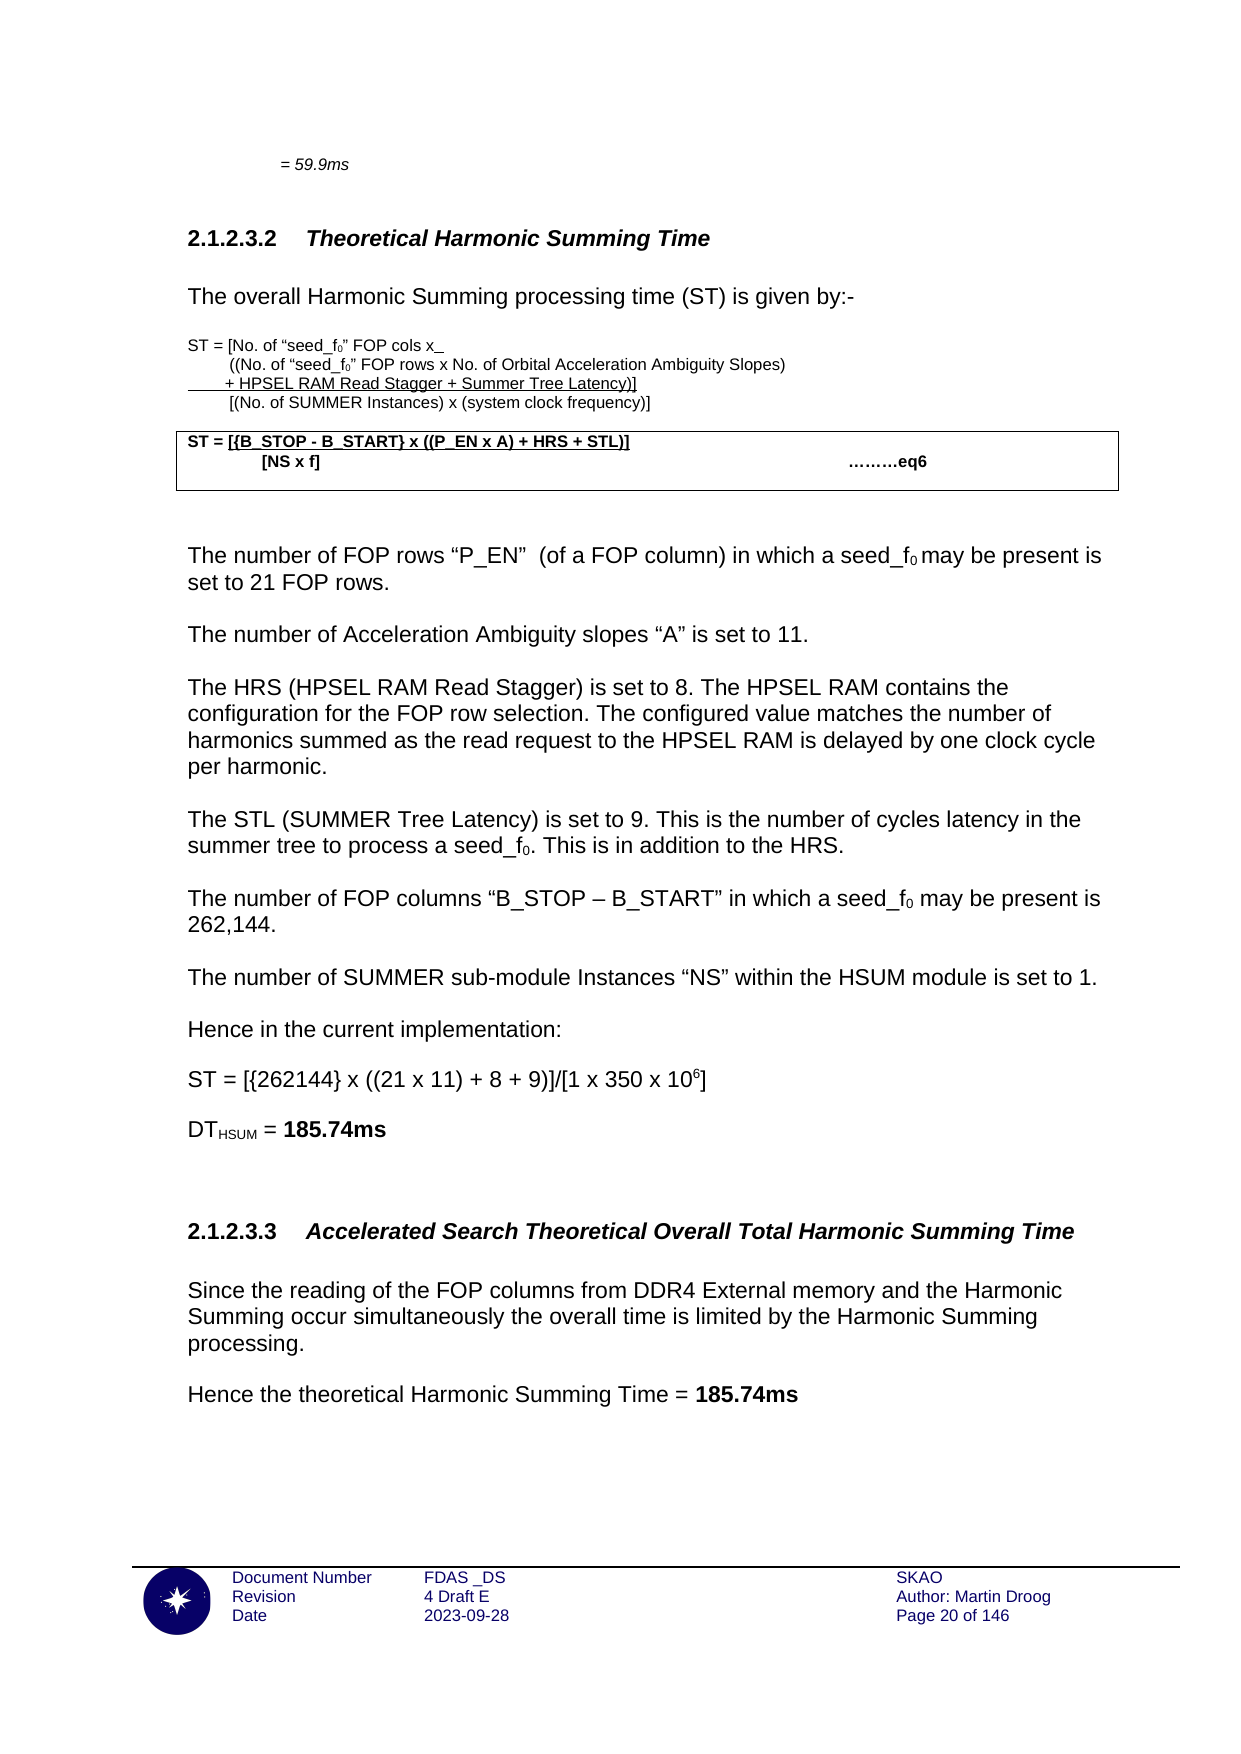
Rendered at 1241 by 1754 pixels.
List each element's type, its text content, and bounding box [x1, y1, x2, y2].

table_header ST = [{B_STOP - B_START} x ((P_EN x A) + HRS + STL)] [NS x f] ………eq6 [177, 432, 1118, 490]
text [(No. of SUMMER Instances) x (system clock frequency)] [187, 393, 1107, 412]
text The number of Acceleration Ambiguity slopes “A” is set to 11. [187, 621, 1107, 647]
text ST = [{262144} x ((21 x 11) + 8 + 9)]/[1 x 350 x 106] [187, 1068, 1107, 1093]
text Hence in the current implementation: [187, 1016, 1107, 1043]
subtitle Accelerated Search Theoretical Overall Total Harmonic Summing Time [187, 1218, 1107, 1244]
text DTHSUM = 185.74ms [187, 1118, 1107, 1143]
text The overall Harmonic Summing processing time (ST) is given by:- [187, 283, 1107, 309]
text The STL (SUMMER Tree Latency) is set to 9. This is the number of cycles latency in the summer tree to process a seed_f0. This is in addition to the HRS. [187, 806, 1107, 858]
text The HRS (HPSEL RAM Read Stagger) is set to 8. The HPSEL RAM contains the configuration for the FOP row selection. The configured value matches the number of harmonics summed as the read request to the HPSEL RAM is delayed by one clock cycle per harmonic. [187, 674, 1107, 779]
subtitle Theoretical Harmonic Summing Time [187, 225, 1107, 251]
text Since the reading of the FOP columns from DDR4 External memory and the Harmonic Summing occur simultaneously the overall time is limited by the Harmonic Summing processing. [187, 1277, 1107, 1356]
text = 59.9ms [187, 150, 1107, 175]
text Hence the theoretical Harmonic Summing Time = 185.74ms [187, 1382, 1107, 1407]
text The number of FOP rows “P_EN” (of a FOP column) in which a seed_f0 may be present is set to 21 FOP rows. [187, 542, 1107, 595]
text + HPSEL RAM Read Stagger + Summer Tree Latency)] [187, 374, 1107, 393]
text The number of SUMMER sub-module Instances “NS” within the HSUM module is set to 1. [187, 964, 1107, 990]
text ((No. of “seed_f0” FOP rows x No. of Orbital Acceleration Ambiguity Slopes) [187, 354, 1107, 374]
text The number of FOP columns “B_STOP – B_START” in which a seed_f0 may be present is 262,144. [187, 885, 1107, 937]
picture [143, 1567, 211, 1635]
text ST = [No. of “seed_f0” FOP cols x [187, 335, 1107, 354]
